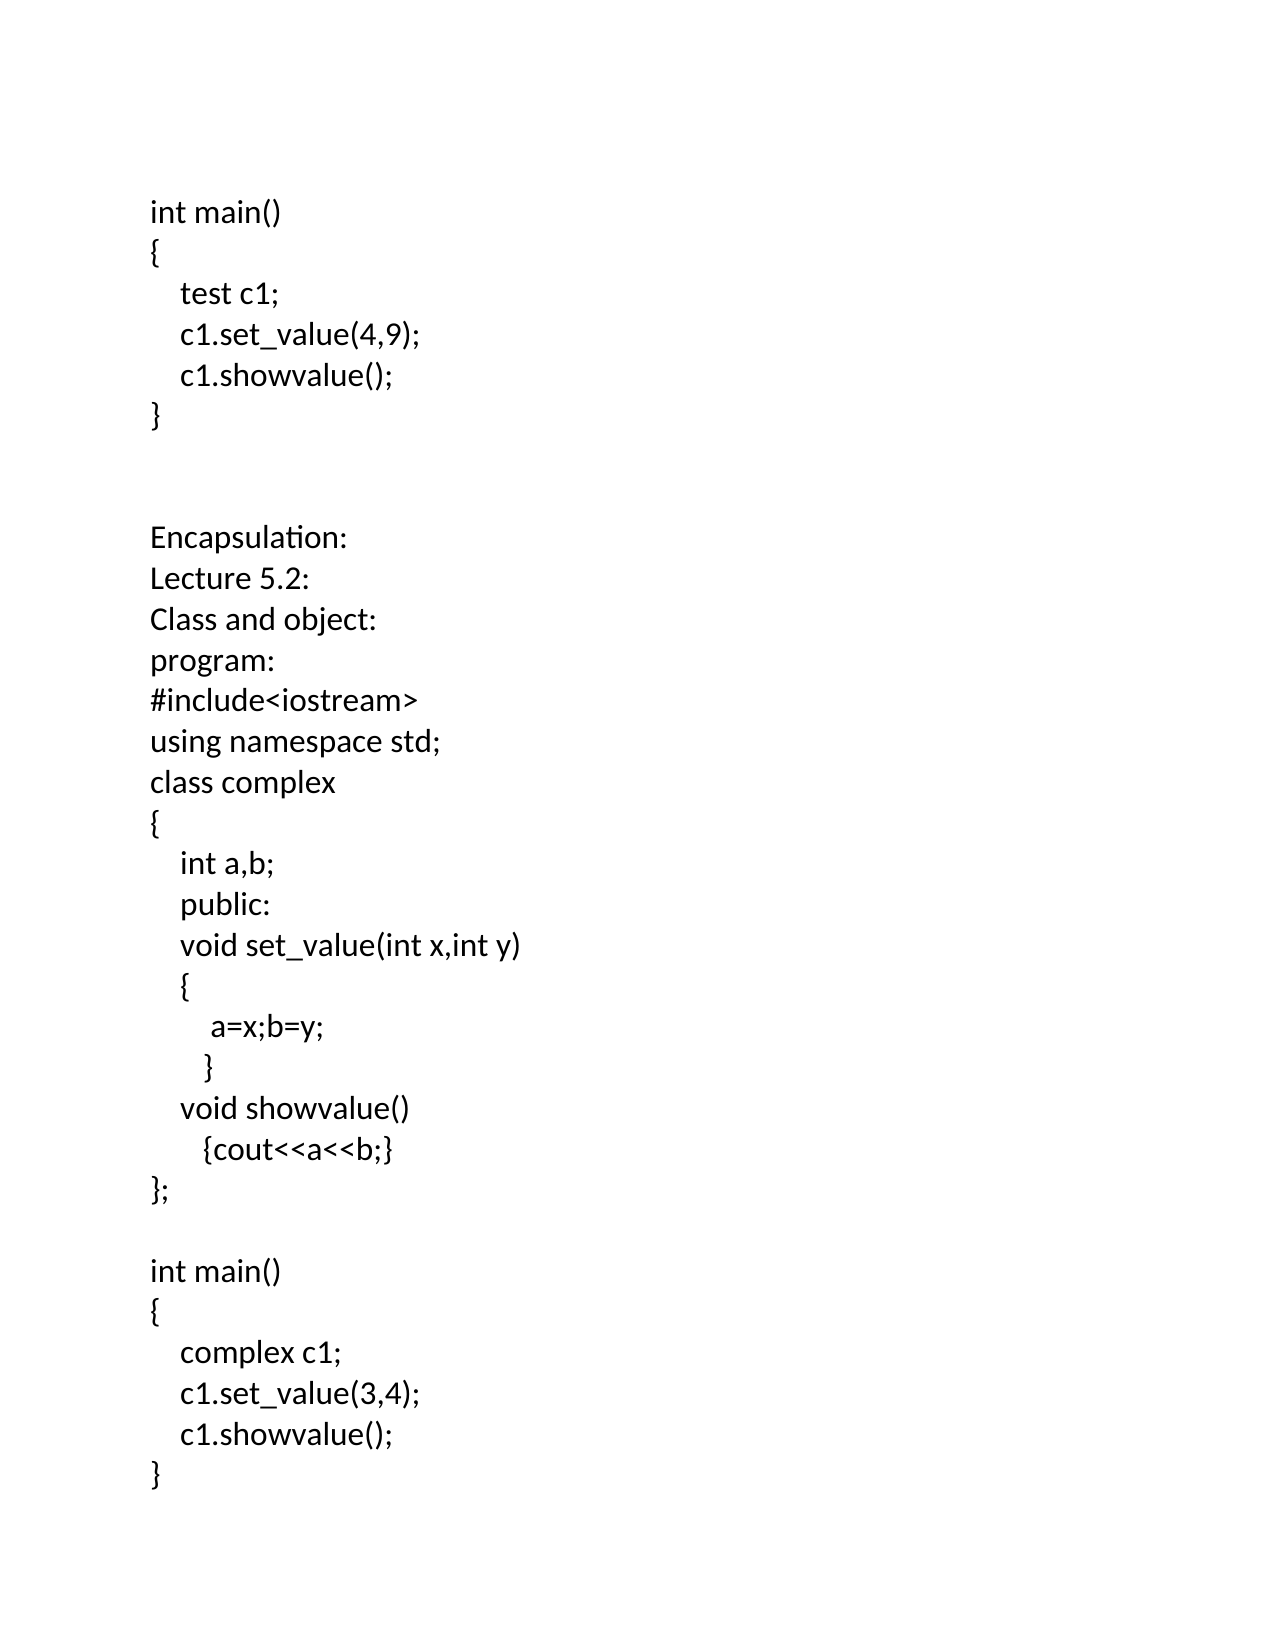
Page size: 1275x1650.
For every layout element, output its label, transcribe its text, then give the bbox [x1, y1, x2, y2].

text a=x;b=y; [150, 1005, 1125, 1046]
text void set_value(int x,int y) [150, 924, 1125, 964]
text }; [150, 1168, 1125, 1209]
text } [150, 1046, 1125, 1087]
text int main() [150, 1250, 1125, 1290]
text { [150, 231, 1125, 272]
text #include<iostream> [150, 679, 1125, 720]
text int main() [150, 191, 1125, 231]
text program: [150, 639, 1125, 679]
text using namespace std; [150, 720, 1125, 761]
text void showvalue() [150, 1087, 1125, 1127]
text c1.showvalue(); [150, 354, 1125, 394]
text Class and object: [150, 598, 1125, 639]
text Lecture 5.2: [150, 557, 1125, 598]
text } [150, 394, 1125, 435]
text { [150, 964, 1125, 1005]
text c1.set_value(3,4); [150, 1372, 1125, 1413]
text { [150, 1290, 1125, 1331]
text { [150, 802, 1125, 842]
text public: [150, 883, 1125, 924]
text {cout<<a<<b;} [150, 1127, 1125, 1168]
text Encapsulation: [150, 517, 1125, 557]
text c1.showvalue(); [150, 1413, 1125, 1453]
text test c1; [150, 272, 1125, 313]
text c1.set_value(4,9); [150, 313, 1125, 354]
text complex c1; [150, 1331, 1125, 1372]
text class complex [150, 761, 1125, 802]
text } [150, 1453, 1125, 1494]
text int a,b; [150, 842, 1125, 883]
